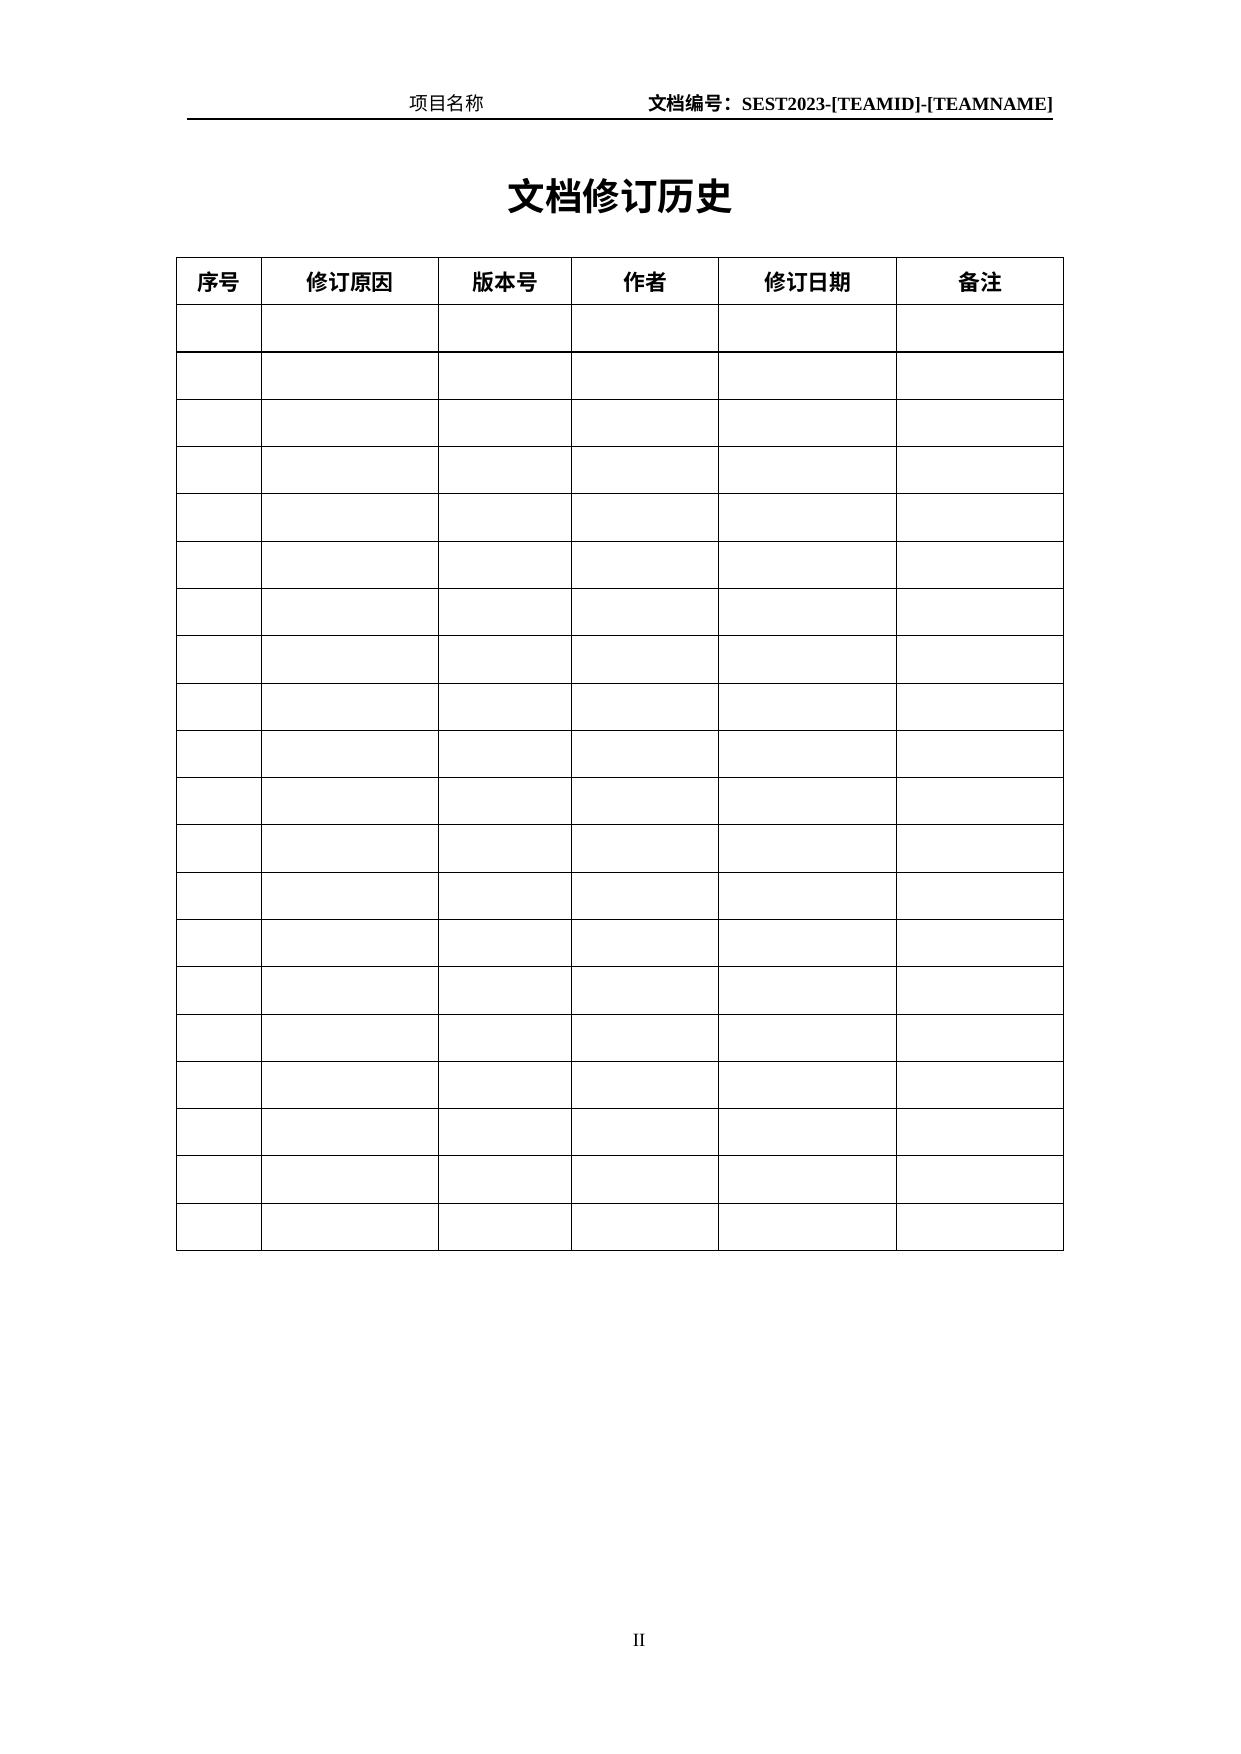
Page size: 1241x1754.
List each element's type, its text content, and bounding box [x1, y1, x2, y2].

table_cell [262, 400, 438, 446]
table_cell [572, 1109, 718, 1155]
table_cell [719, 684, 896, 730]
table_cell [262, 1015, 438, 1061]
table_cell [719, 967, 896, 1013]
table_cell [719, 873, 896, 919]
table_cell [719, 825, 896, 872]
table_cell [439, 1156, 571, 1203]
table_cell [439, 400, 571, 446]
table_cell [572, 1204, 718, 1250]
table_cell [262, 353, 438, 399]
table_cell [897, 542, 1063, 588]
table_cell [719, 542, 896, 588]
table_cell [572, 825, 718, 872]
table_cell [572, 400, 718, 446]
table_cell [177, 873, 261, 919]
table_cell [439, 825, 571, 872]
table_cell [719, 1204, 896, 1250]
table_cell [719, 636, 896, 682]
table_cell [262, 873, 438, 919]
table_cell [897, 305, 1063, 351]
table_cell [262, 920, 438, 966]
table_cell [262, 1156, 438, 1203]
table_cell [572, 305, 718, 351]
table_cell [897, 447, 1063, 493]
table_cell [897, 494, 1063, 541]
table_cell [177, 1109, 261, 1155]
table_cell [177, 353, 261, 399]
table_cell [719, 920, 896, 966]
table_cell [439, 305, 571, 351]
table_cell [719, 1109, 896, 1155]
table_cell [439, 542, 571, 588]
table_header 备注 [897, 258, 1063, 304]
table_cell [262, 1062, 438, 1108]
table_cell [572, 353, 718, 399]
table_cell [439, 494, 571, 541]
table_cell [719, 305, 896, 351]
table_cell [897, 400, 1063, 446]
table_cell [897, 589, 1063, 635]
table_cell [439, 778, 571, 824]
table_cell [177, 589, 261, 635]
table_cell [719, 1015, 896, 1061]
table_cell [897, 684, 1063, 730]
table_cell [262, 967, 438, 1013]
table_cell [262, 825, 438, 872]
table_cell [262, 447, 438, 493]
table_cell [262, 542, 438, 588]
table_cell [262, 1204, 438, 1250]
table_cell [177, 1015, 261, 1061]
table_header 作者 [572, 258, 718, 304]
table_header 修订日期 [719, 258, 896, 304]
table_cell [439, 1109, 571, 1155]
table_cell [262, 305, 438, 351]
table_cell [897, 778, 1063, 824]
table_cell [897, 873, 1063, 919]
table_cell [897, 967, 1063, 1013]
table_cell [572, 778, 718, 824]
table_cell [439, 967, 571, 1013]
table_cell [572, 494, 718, 541]
table_cell [572, 873, 718, 919]
table_cell [439, 731, 571, 777]
table_cell [177, 825, 261, 872]
table_cell [177, 1062, 261, 1108]
table_cell [177, 400, 261, 446]
table_cell [177, 920, 261, 966]
table_cell [177, 1156, 261, 1203]
table_cell [719, 494, 896, 541]
table_cell [262, 1109, 438, 1155]
table_cell [177, 494, 261, 541]
table_cell [897, 1109, 1063, 1155]
table_cell [897, 1062, 1063, 1108]
table_cell [572, 447, 718, 493]
table_cell [439, 1062, 571, 1108]
table_cell [572, 920, 718, 966]
table_cell [572, 684, 718, 730]
table_cell [719, 589, 896, 635]
table_cell [897, 636, 1063, 682]
table_cell [177, 778, 261, 824]
table_cell [439, 447, 571, 493]
table_cell [719, 731, 896, 777]
table_header 序号 [177, 258, 261, 304]
table_cell [177, 447, 261, 493]
table_cell [897, 1204, 1063, 1250]
table_cell [262, 589, 438, 635]
table_cell [572, 1062, 718, 1108]
table_cell [177, 684, 261, 730]
table_cell [719, 778, 896, 824]
table_cell [719, 1156, 896, 1203]
table_cell [262, 684, 438, 730]
table_cell [719, 400, 896, 446]
table_cell [439, 353, 571, 399]
table_cell [719, 1062, 896, 1108]
table_header 版本号 [439, 258, 571, 304]
table_cell [572, 636, 718, 682]
table_cell [262, 731, 438, 777]
table_cell [439, 1204, 571, 1250]
table_cell [177, 967, 261, 1013]
table_cell [572, 731, 718, 777]
table_cell [177, 731, 261, 777]
table_cell [897, 825, 1063, 872]
table_cell [439, 920, 571, 966]
table_cell [439, 589, 571, 635]
table_cell [439, 684, 571, 730]
table_cell [572, 1015, 718, 1061]
table_cell [897, 1015, 1063, 1061]
table_cell [262, 778, 438, 824]
table_cell [897, 353, 1063, 399]
table_cell [439, 873, 571, 919]
table_header 修订原因 [262, 258, 438, 304]
text 文档修订历史 [187, 162, 1053, 227]
table_cell [897, 920, 1063, 966]
table_cell [572, 542, 718, 588]
table_cell [262, 636, 438, 682]
table_cell [719, 353, 896, 399]
table_cell [177, 305, 261, 351]
table_cell [897, 731, 1063, 777]
table_cell [439, 636, 571, 682]
table_cell [572, 1156, 718, 1203]
table_cell [572, 967, 718, 1013]
table_cell [439, 1015, 571, 1061]
table_cell [177, 636, 261, 682]
table_cell [262, 494, 438, 541]
table_cell [177, 1204, 261, 1250]
table_cell [719, 447, 896, 493]
table_cell [572, 589, 718, 635]
table_cell [897, 1156, 1063, 1203]
table_cell [177, 542, 261, 588]
